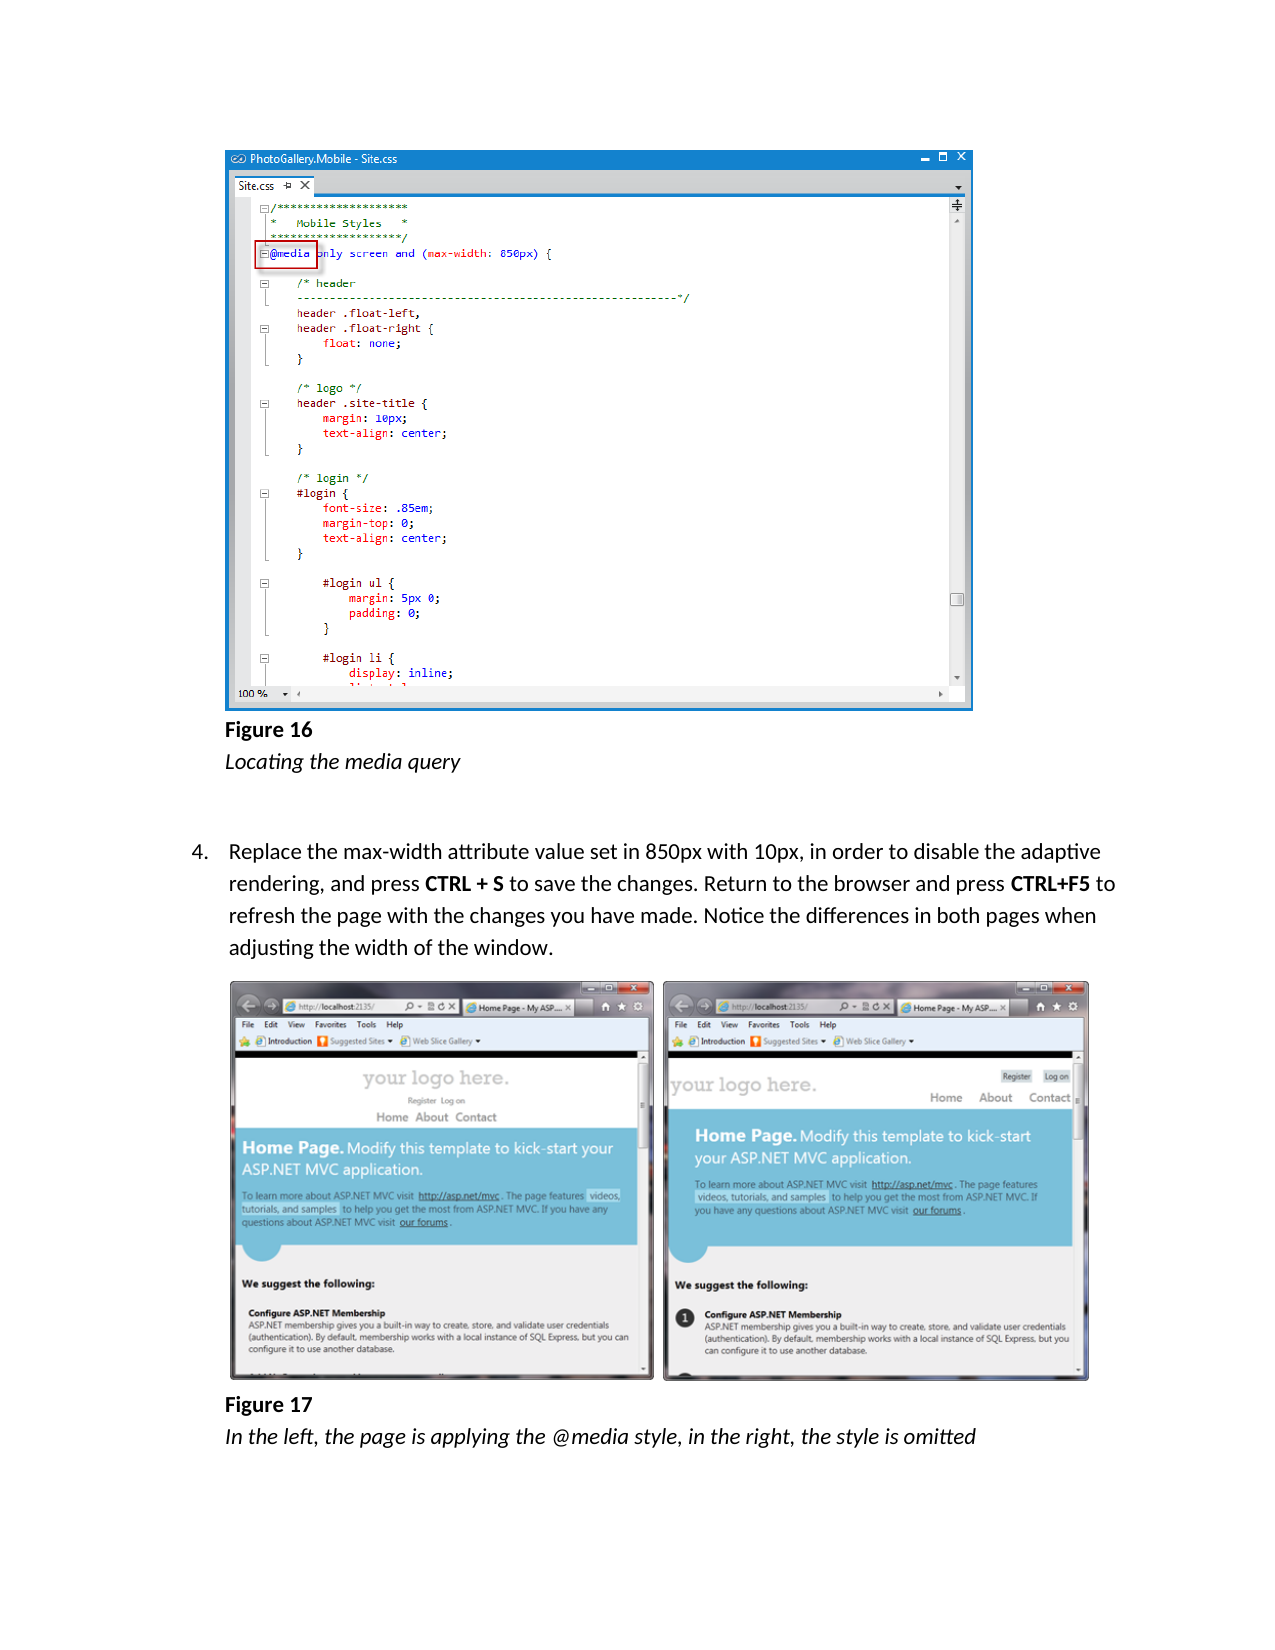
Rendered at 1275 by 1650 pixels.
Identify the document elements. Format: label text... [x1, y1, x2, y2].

text Figure 16 [225, 715, 1125, 743]
list Replace the max-width attribute value set in 850px with 10px, in order to disable the adaptive rendering, and press CTRL + S to save the changes. Return to the browser and press CTRL+F5 to refresh the page with the changes you have made. Notice the differences in both pages when adjusting the width of the window. [191, 837, 1125, 961]
picture [225, 978, 1093, 1386]
text Locating the media query [225, 747, 1125, 775]
text In the left, the page is applying the @media style, in the right, the style is omitted [225, 1422, 1125, 1450]
picture [225, 150, 973, 711]
text Figure 17 [225, 1390, 1125, 1418]
